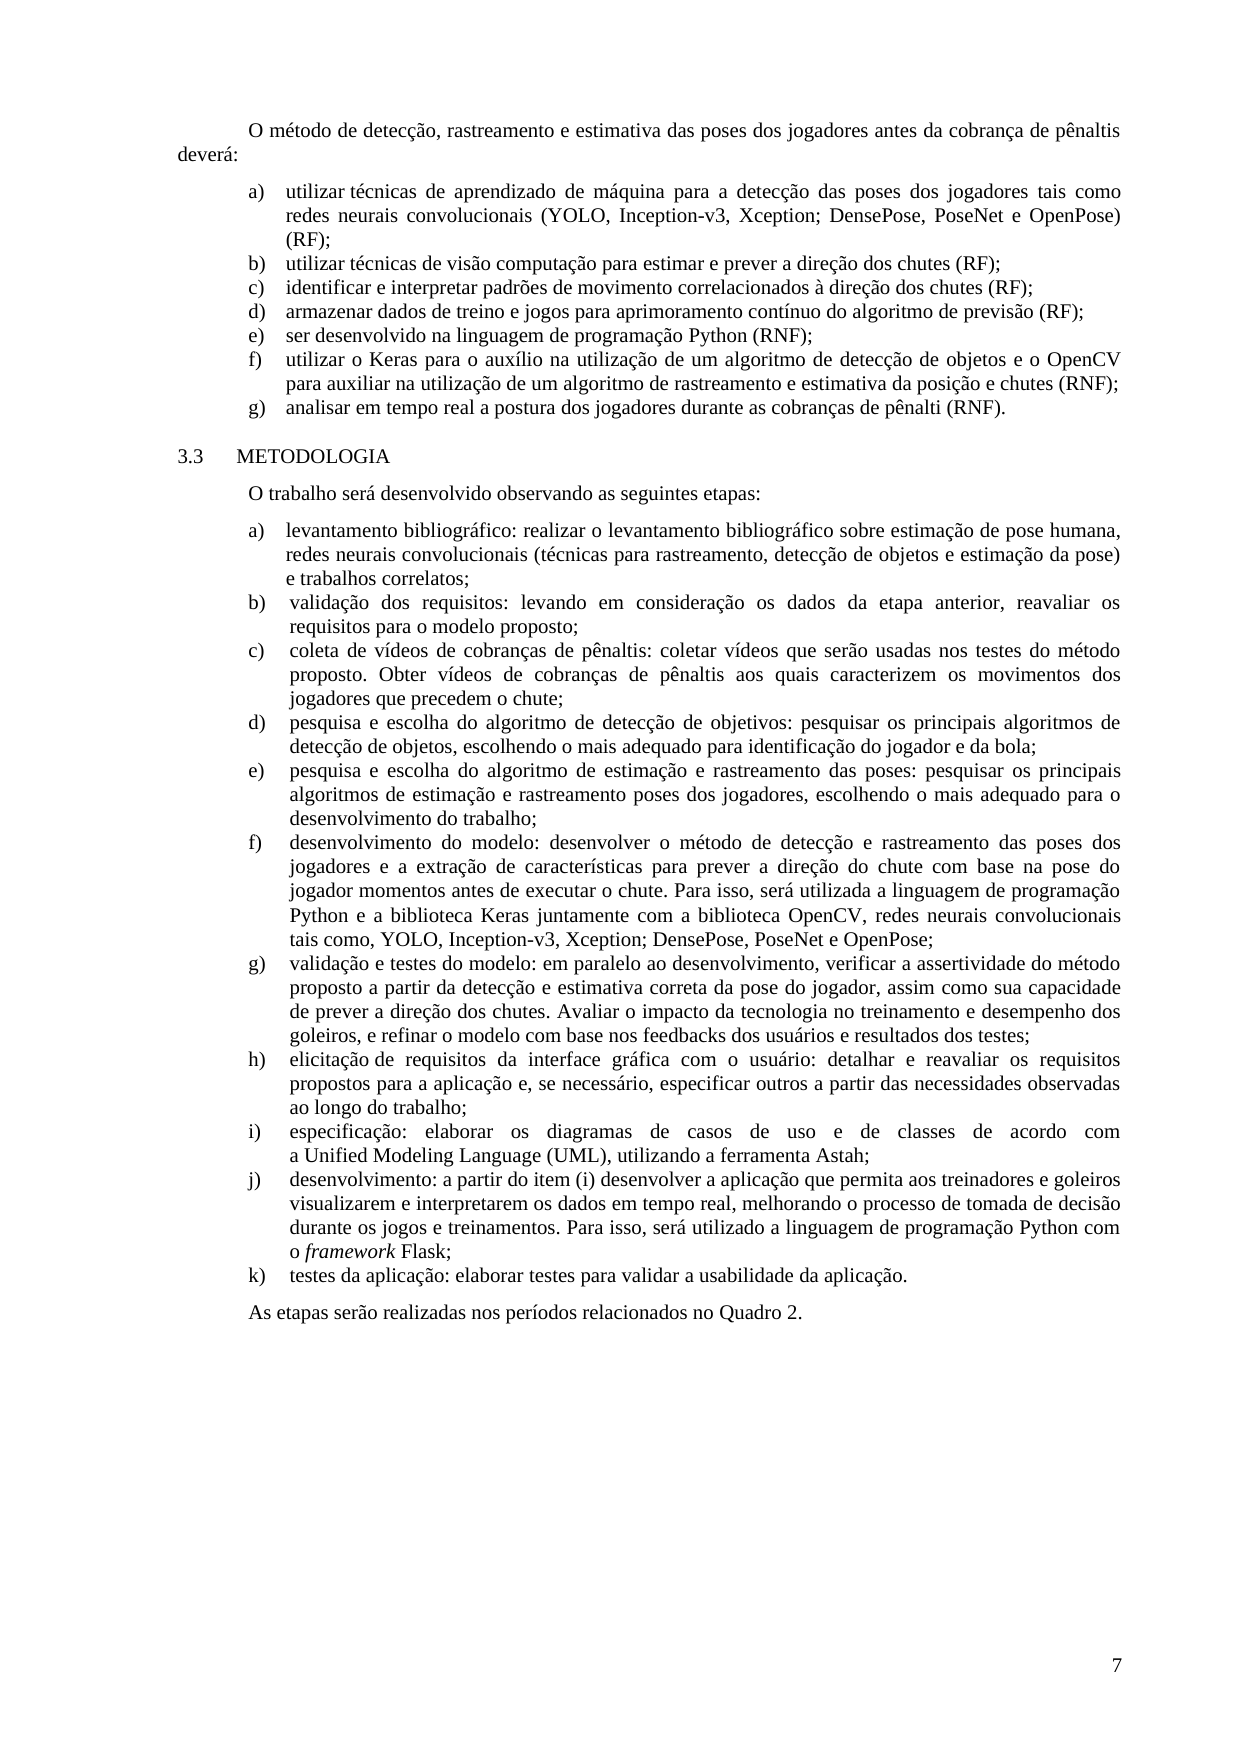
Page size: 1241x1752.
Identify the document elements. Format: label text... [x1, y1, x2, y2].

list testes da aplicação: elaborar testes para validar a usabilidade da aplicação. [248, 1263, 1122, 1287]
list coleta de vídeos de cobranças de pênaltis: coletar vídeos que serão usadas nos testes do método proposto. Obter vídeos de cobranças de pênaltis aos quais caracterizem os movimentos dos jogadores que precedem o chute; [248, 638, 1122, 710]
list especificação: elaborar os diagramas de casos de uso e de classes de acordo com a Unified Modeling Language (UML), utilizando a ferramenta Astah; [248, 1119, 1122, 1167]
text O método de detecção, rastreamento e estimativa das poses dos jogadores antes da cobrança de pênaltis deverá: [177, 118, 1122, 166]
list pesquisa e escolha do algoritmo de estimação e rastreamento das poses: pesquisar os principais algoritmos de estimação e rastreamento poses dos jogadores, escolhendo o mais adequado para o desenvolvimento do trabalho; [248, 758, 1122, 830]
subtitle METODOLOGIA [177, 444, 1122, 468]
list pesquisa e escolha do algoritmo de detecção de objetivos: pesquisar os principais algoritmos de detecção de objetos, escolhendo o mais adequado para identificação do jogador e da bola; [248, 710, 1122, 758]
list levantamento bibliográfico: realizar o levantamento bibliográfico sobre estimação de pose humana, redes neurais convolucionais (técnicas para rastreamento, detecção de objetos e estimação da pose) e trabalhos correlatos; [248, 517, 1122, 590]
list utilizar técnicas de aprendizado de máquina para a detecção das poses dos jogadores tais como redes neurais convolucionais (YOLO, Inception-v3, Xception; DensePose, PoseNet e OpenPose) (RF); [248, 179, 1122, 251]
list elicitação de requisitos da interface gráfica com o usuário: detalhar e reavaliar os requisitos propostos para a aplicação e, se necessário, especificar outros a partir das necessidades observadas ao longo do trabalho; [248, 1047, 1122, 1119]
list identificar e interpretar padrões de movimento correlacionados à direção dos chutes (RF); [248, 275, 1122, 299]
text O trabalho será desenvolvido observando as seguintes etapas: [177, 481, 1122, 505]
list analisar em tempo real a postura dos jogadores durante as cobranças de pênalti (RNF). [248, 395, 1122, 419]
list utilizar o Keras para o auxílio na utilização de um algoritmo de detecção de objetos e o OpenCV para auxiliar na utilização de um algoritmo de rastreamento e estimativa da posição e chutes (RNF); [248, 347, 1122, 395]
list validação dos requisitos: levando em consideração os dados da etapa anterior, reavaliar os requisitos para o modelo proposto; [248, 590, 1122, 638]
list utilizar técnicas de visão computação para estimar e prever a direção dos chutes (RF); [248, 251, 1122, 275]
list ser desenvolvido na linguagem de programação Python (RNF); [248, 323, 1122, 347]
text As etapas serão realizadas nos períodos relacionados no Quadro 2. [177, 1300, 1122, 1324]
list validação e testes do modelo: em paralelo ao desenvolvimento, verificar a assertividade do método proposto a partir da detecção e estimativa correta da pose do jogador, assim como sua capacidade de prever a direção dos chutes. Avaliar o impacto da tecnologia no treinamento e desempenho dos goleiros, e refinar o modelo com base nos feedbacks dos usuários e resultados dos testes; [248, 951, 1122, 1047]
list armazenar dados de treino e jogos para aprimoramento contínuo do algoritmo de previsão (RF); [248, 299, 1122, 323]
list desenvolvimento do modelo: desenvolver o método de detecção e rastreamento das poses dos jogadores e a extração de características para prever a direção do chute com base na pose do jogador momentos antes de executar o chute. Para isso, será utilizada a linguagem de programação Python e a biblioteca Keras juntamente com a biblioteca OpenCV, redes neurais convolucionais tais como, YOLO, Inception-v3, Xception; DensePose, PoseNet e OpenPose; [248, 830, 1122, 951]
